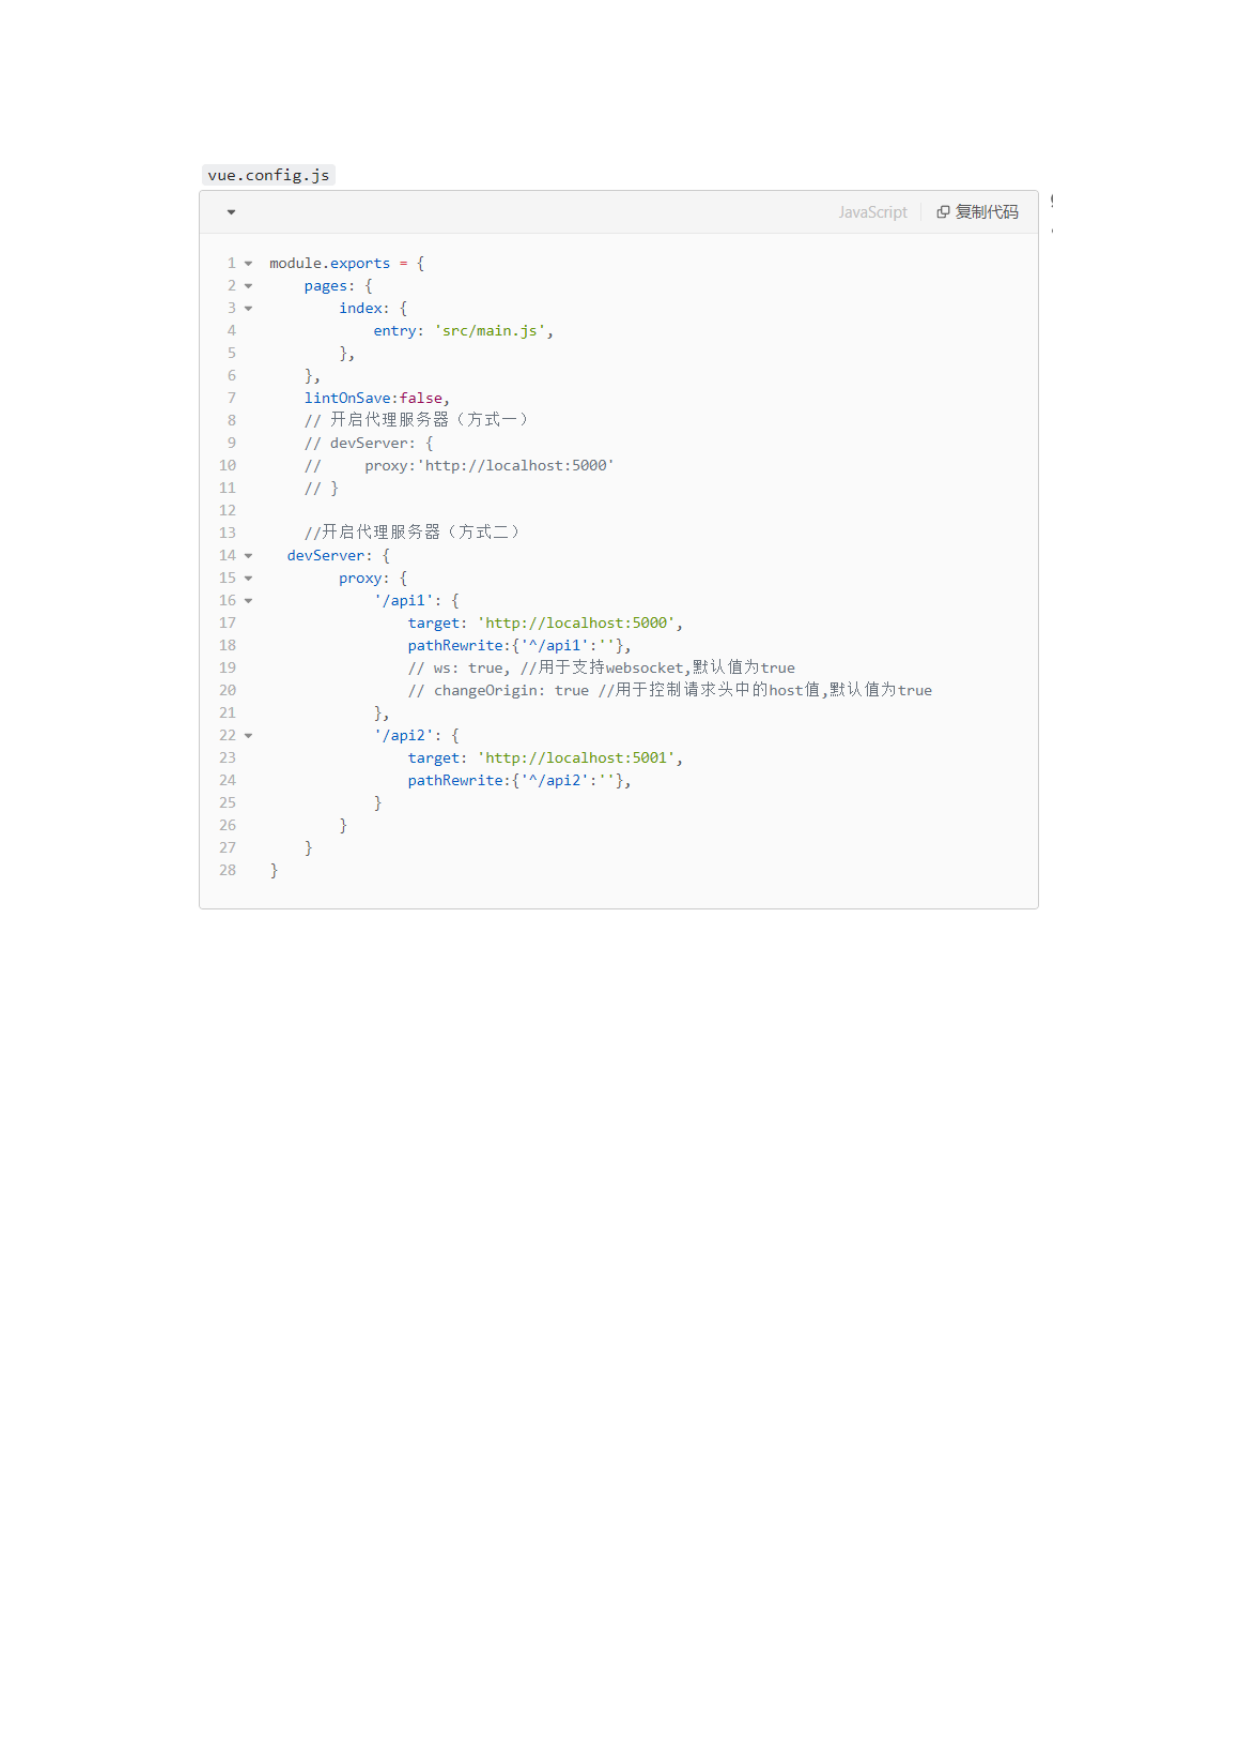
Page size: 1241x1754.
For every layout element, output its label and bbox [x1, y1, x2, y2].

picture [187, 162, 1053, 917]
